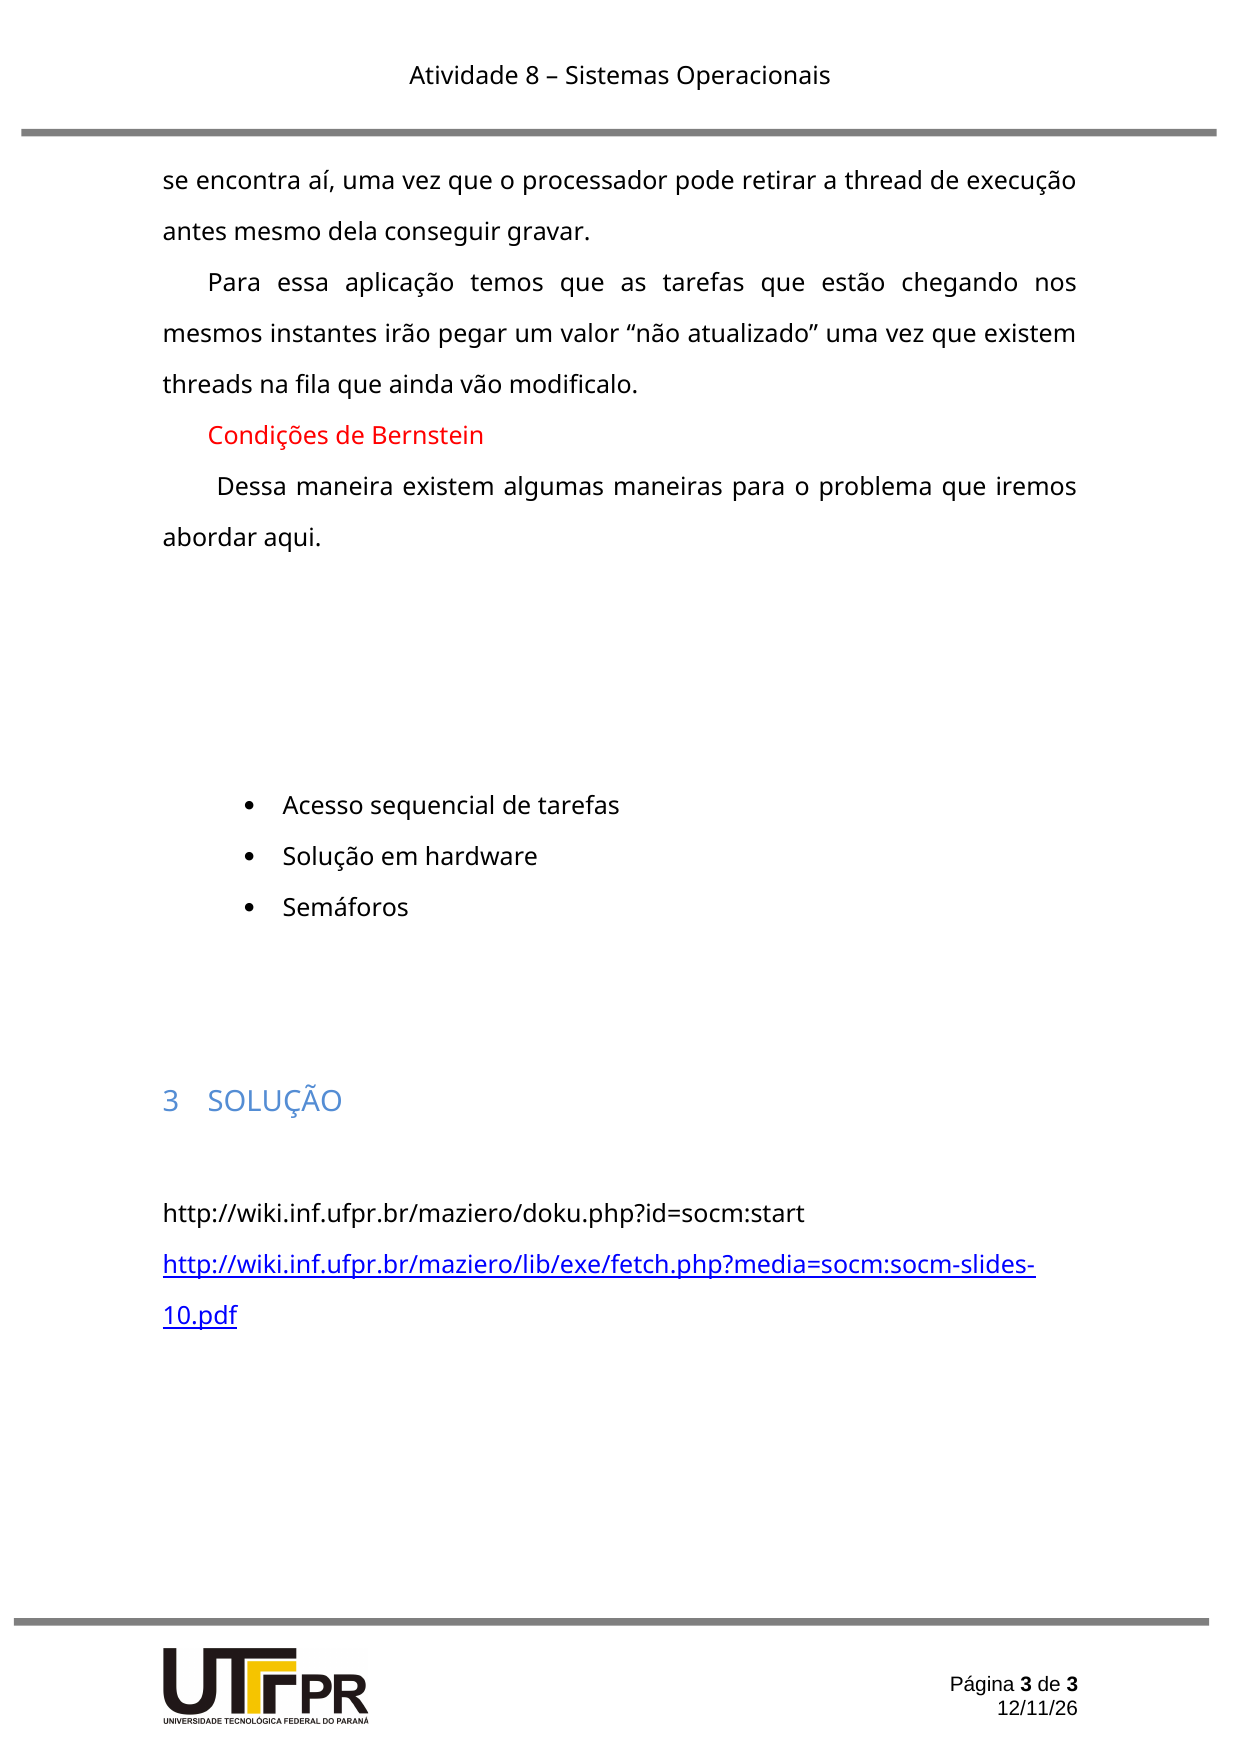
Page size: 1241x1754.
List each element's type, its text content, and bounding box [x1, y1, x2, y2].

text Condições de Bernstein [162, 418, 1078, 452]
picture [162, 1648, 369, 1725]
subtitle Solução [162, 1080, 1078, 1120]
text http://wiki.inf.ufpr.br/maziero/lib/exe/fetch.php?media=socm:socm-slides-10.pdf [162, 1247, 1078, 1332]
text Para essa aplicação temos que as tarefas que estão chegando nos mesmos instantes irão pegar um valor “não atualizado” uma vez que existem threads na fila que ainda vão modificalo. [162, 264, 1078, 401]
list Solução em hardware [245, 838, 1078, 872]
text Dessa maneira existem algumas maneiras para o problema que iremos abordar aqui. [162, 469, 1078, 554]
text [162, 162, 1078, 247]
text http://wiki.inf.ufpr.br/maziero/doku.php?id=socm:start [162, 1196, 1078, 1230]
list Semáforos [245, 889, 1078, 923]
list Acesso sequencial de tarefas [245, 787, 1078, 821]
